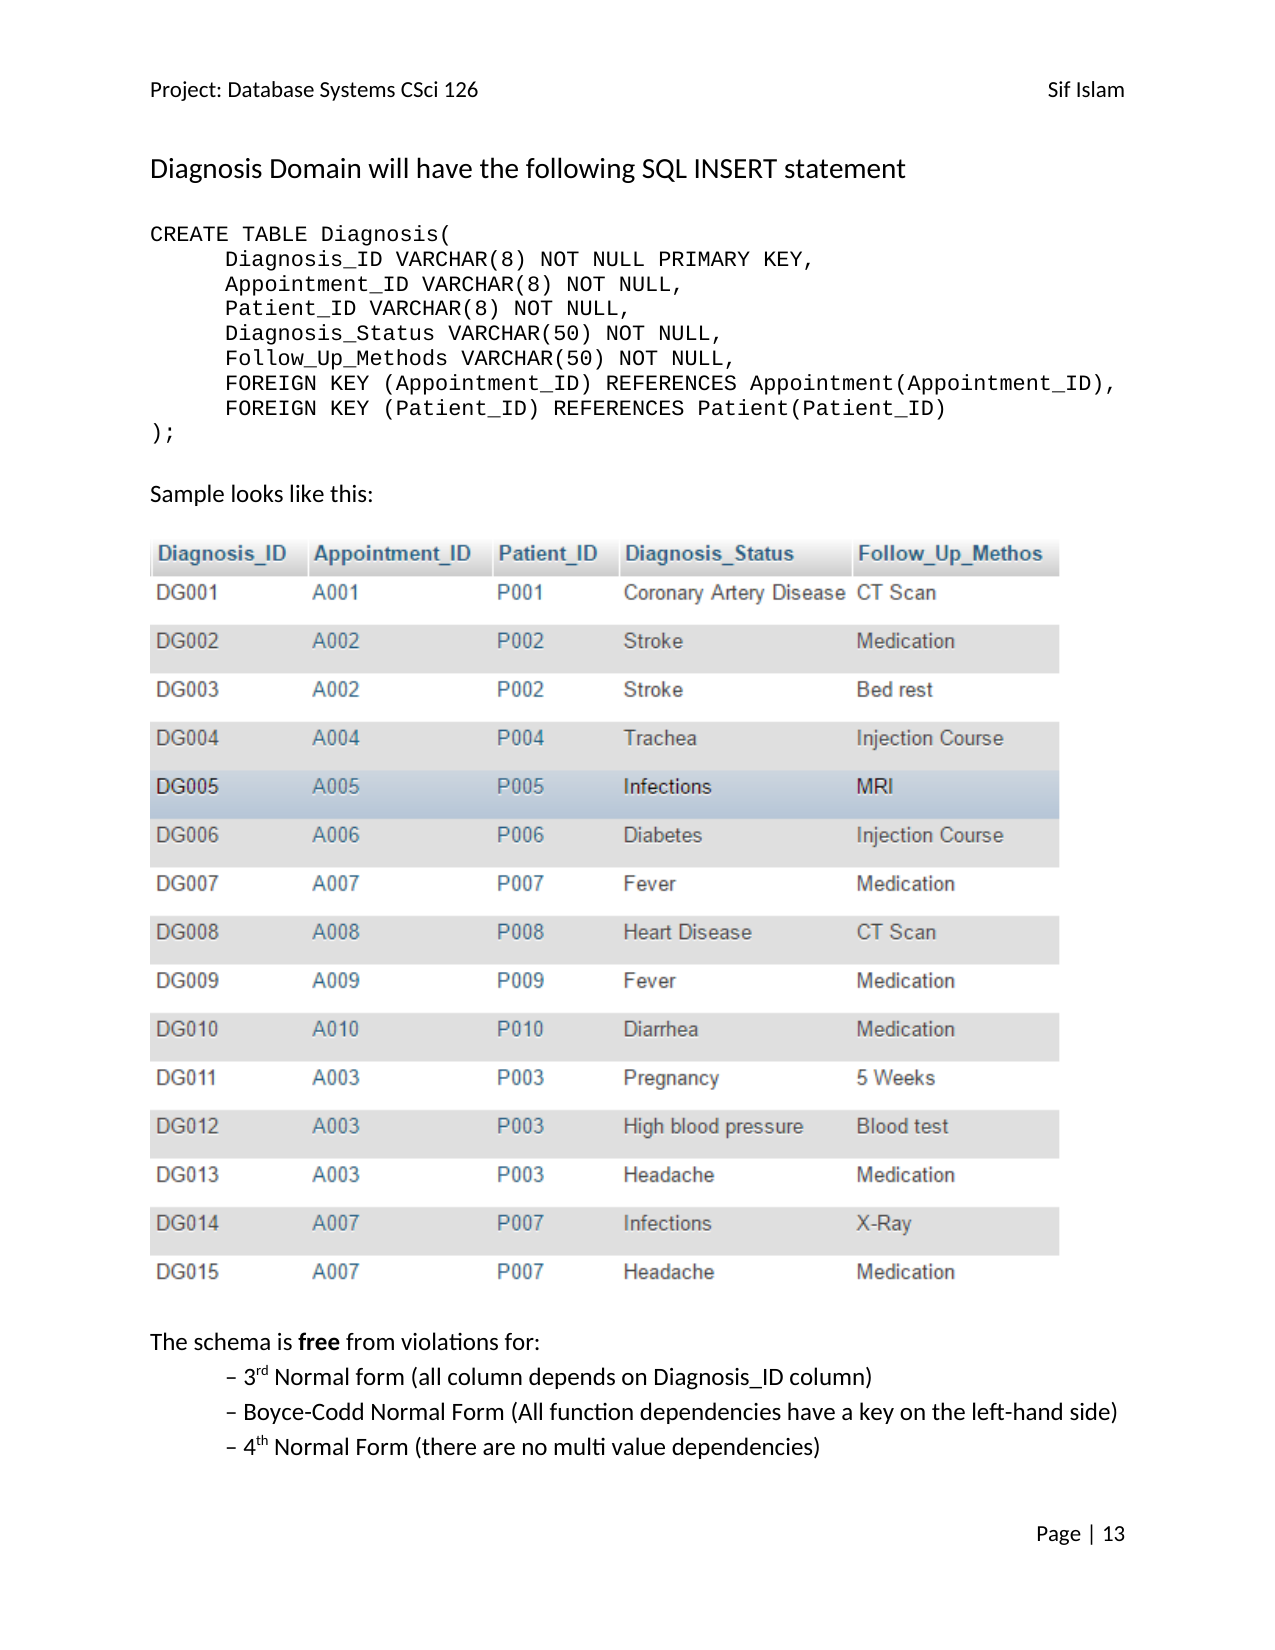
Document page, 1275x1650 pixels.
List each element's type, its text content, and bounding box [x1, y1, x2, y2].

text FOREIGN KEY (Appointment_ID) REFERENCES Appointment(Appointment_ID), [150, 372, 1125, 397]
text Diagnosis_Status VARCHAR(50) NOT NULL, [150, 322, 1125, 347]
text Diagnosis_ID VARCHAR(8) NOT NULL PRIMARY KEY, [150, 248, 1125, 273]
text The schema is free from violations for: [150, 1326, 1125, 1357]
text ); [150, 421, 1125, 446]
text FOREIGN KEY (Patient_ID) REFERENCES Patient(Patient_ID) [150, 397, 1125, 421]
text Patient_ID VARCHAR(8) NOT NULL, [150, 297, 1125, 322]
picture [150, 539, 1060, 1295]
text Sample looks like this: [150, 478, 1125, 509]
text – 4th Normal Form (there are no multi value dependencies) [150, 1431, 1125, 1462]
text CREATE TABLE Diagnosis( [150, 223, 1125, 248]
text Follow_Up_Methods VARCHAR(50) NOT NULL, [150, 347, 1125, 372]
text Appointment_ID VARCHAR(8) NOT NULL, [150, 273, 1125, 297]
text Diagnosis Domain will have the following SQL INSERT statement [150, 150, 1125, 186]
text – 3rd Normal form (all column depends on Diagnosis_ID column) [150, 1361, 1125, 1392]
text – Boyce-Codd Normal Form (All function dependencies have a key on the left-hand side) [150, 1396, 1125, 1427]
